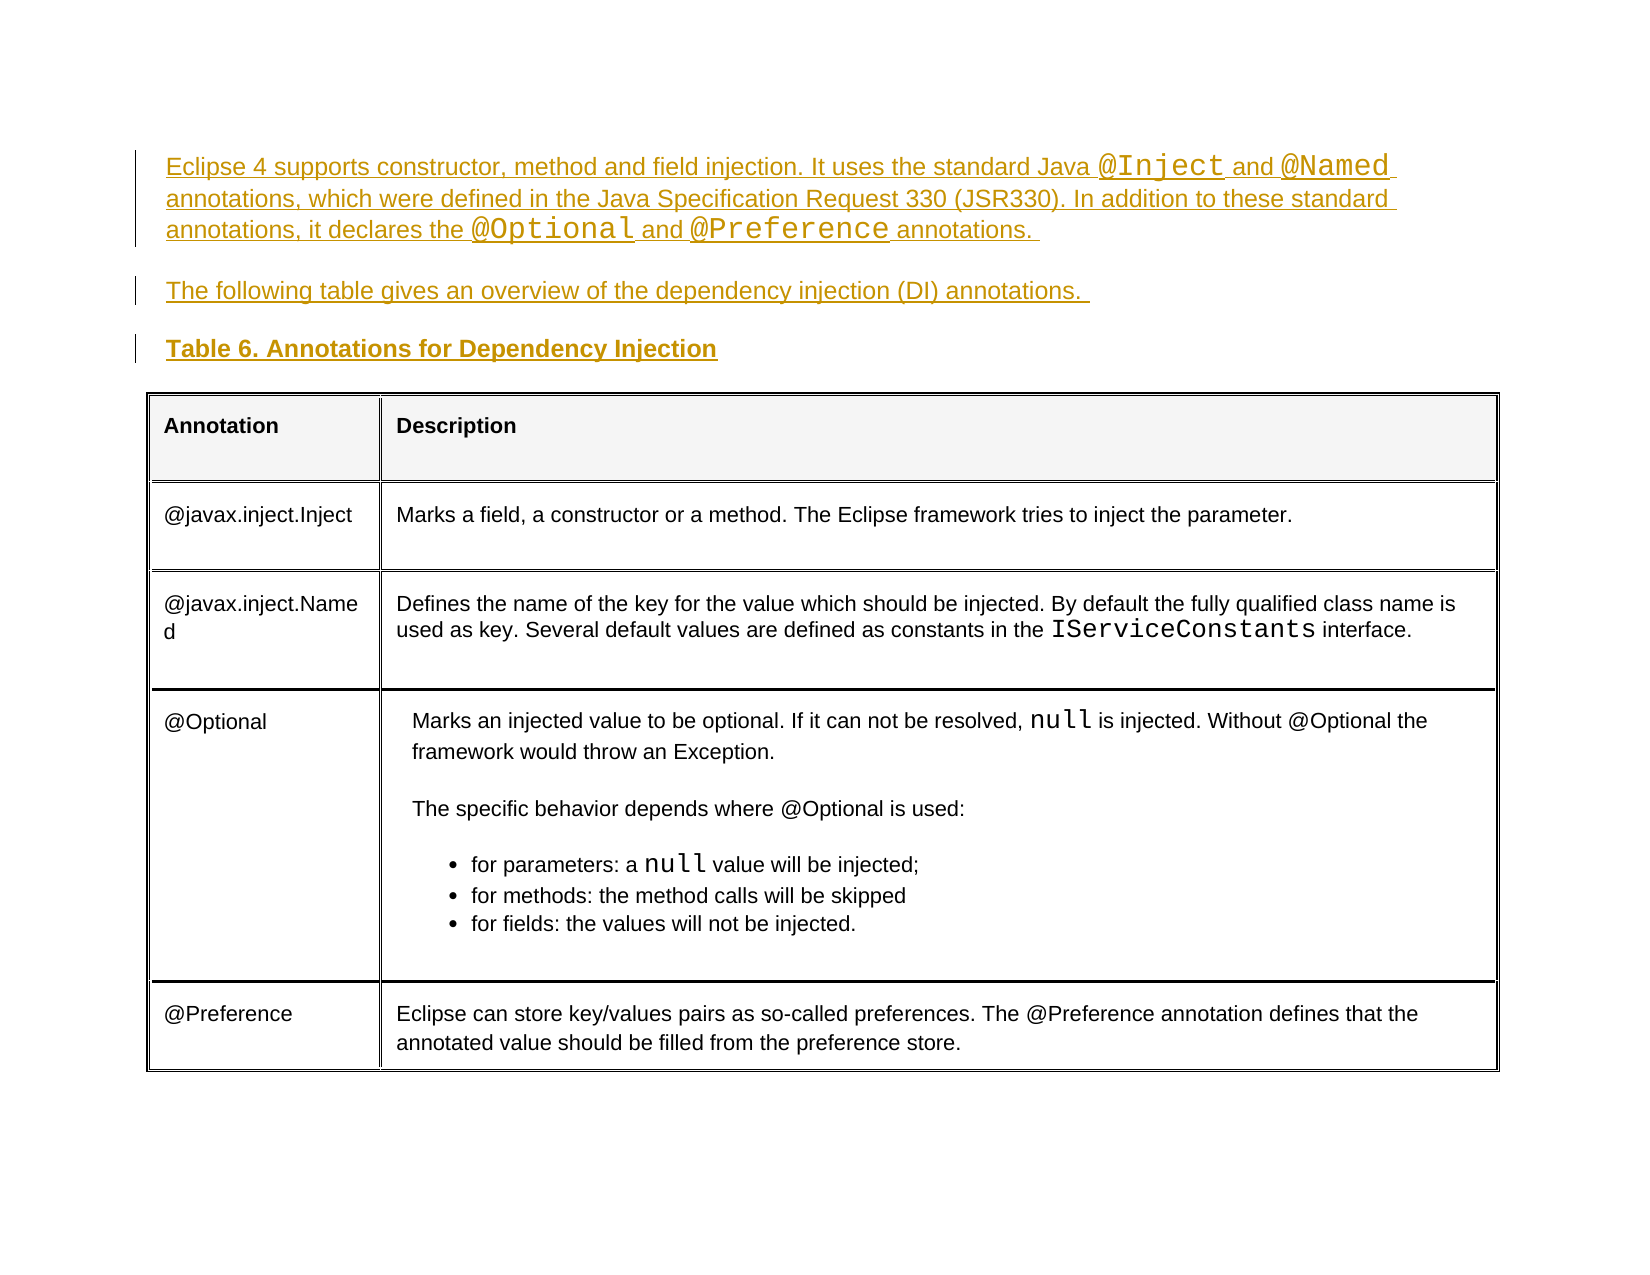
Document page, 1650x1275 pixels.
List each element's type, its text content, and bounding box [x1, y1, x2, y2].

table_cell @javax.inject.Named [150, 569, 379, 688]
table_cell Defines the name of the key for the value which should be injected. By default the fully qualified class name is used as key. Several default values are defined as constants in the IServiceConstants interface. [382, 569, 1497, 688]
table_cell @Optional [150, 688, 379, 979]
table_cell Marks a field, a constructor or a method. The Eclipse framework tries to inject the parameter. [382, 480, 1497, 569]
table_cell @javax.inject.Inject [150, 480, 379, 569]
table_cell Eclipse can store key/values pairs as so-called preferences. The @Preference annotation defines that the annotated value should be filled from the preference store. [381, 980, 1498, 1069]
table_header Description [381, 396, 1496, 480]
table_header Annotation [150, 396, 381, 480]
table_cell @Preference [148, 980, 381, 1069]
table_cell Marks an injected value to be optional. If it can not be resolved, null is injected. Without @Optional the framework would throw an Exception. The specific behavior depends where @Optional is used: for parameters: a null value will be injected; for methods: the method calls will be skipped for fields: the values will not be injected. [382, 688, 1496, 979]
